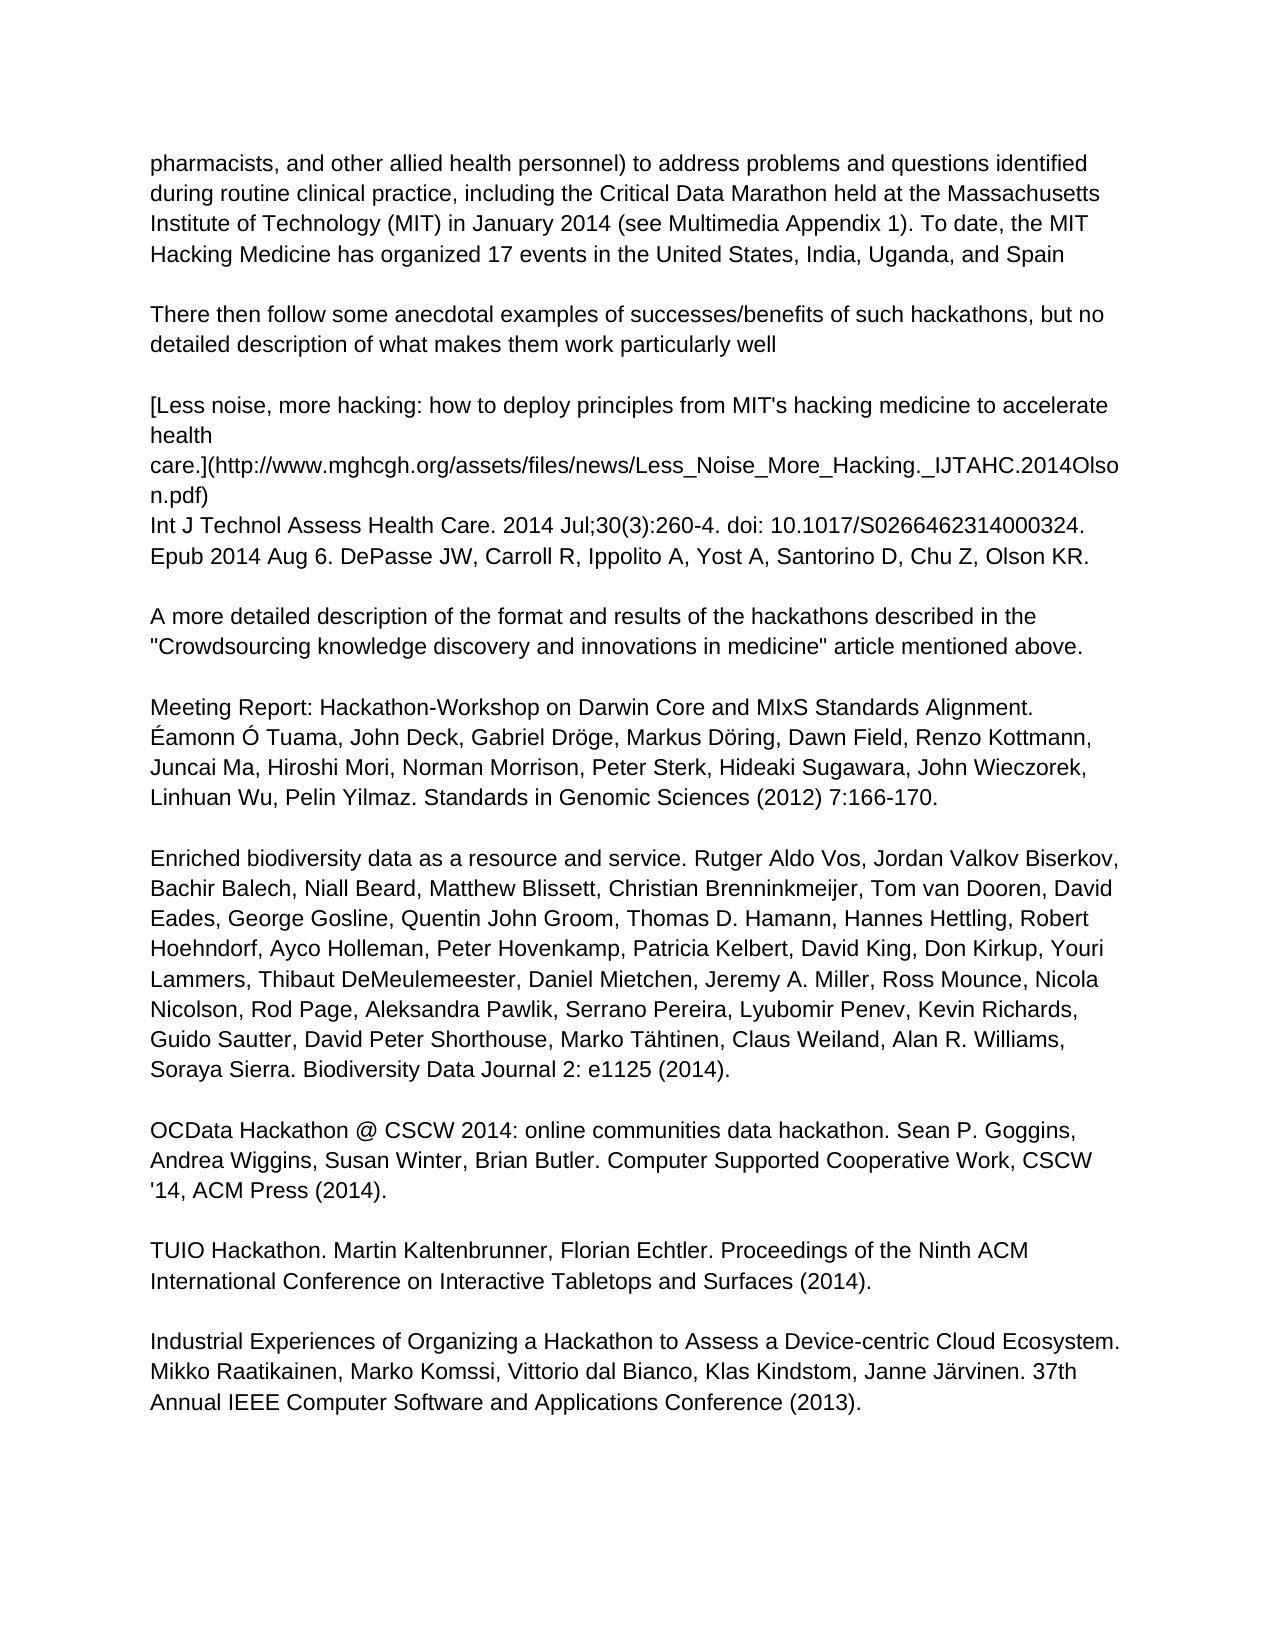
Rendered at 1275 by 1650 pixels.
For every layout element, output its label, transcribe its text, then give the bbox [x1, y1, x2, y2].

text A more detailed description of the format and results of the hackathons described in the "Crowdsourcing knowledge discovery and innovations in medicine" article mentioned above. [150, 603, 1125, 660]
text [Less noise, more hacking: how to deploy principles from MIT's hacking medicine to accelerate health care.](http://www.mghcgh.org/assets/files/news/Less_Noise_More_Hacking._IJTAHC.2014Olson.pdf) [150, 392, 1125, 509]
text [150, 150, 1125, 267]
text OCData Hackathon @ CSCW 2014: online communities data hackathon. Sean P. Goggins, Andrea Wiggins, Susan Winter, Brian Butler. Computer Supported Cooperative Work, CSCW '14, ACM Press (2014). [150, 1117, 1125, 1203]
text Int J Technol Assess Health Care. 2014 Jul;30(3):260-4. doi: 10.1017/S0266462314000324. Epub 2014 Aug 6. DePasse JW, Carroll R, Ippolito A, Yost A, Santorino D, Chu Z, Olson KR. [150, 512, 1125, 569]
text TUIO Hackathon. Martin Kaltenbrunner, Florian Echtler. Proceedings of the Ninth ACM International Conference on Interactive Tabletops and Surfaces (2014). [150, 1237, 1125, 1294]
text Enriched biodiversity data as a resource and service. Rutger Aldo Vos, Jordan Valkov Biserkov, Bachir Balech, Niall Beard, Matthew Blissett, Christian Brenninkmeijer, Tom van Dooren, David Eades, George Gosline, Quentin John Groom, Thomas D. Hamann, Hannes Hettling, Robert Hoehndorf, Ayco Holleman, Peter Hovenkamp, Patricia Kelbert, David King, Don Kirkup, Youri Lammers, Thibaut DeMeulemeester, Daniel Mietchen, Jeremy A. Miller, Ross Mounce, Nicola Nicolson, Rod Page, Aleksandra Pawlik, Serrano Pereira, Lyubomir Penev, Kevin Richards, Guido Sautter, David Peter Shorthouse, Marko Tähtinen, Claus Weiland, Alan R. Williams, Soraya Sierra. Biodiversity Data Journal 2: e1125 (2014). [150, 845, 1125, 1083]
text Industrial Experiences of Organizing a Hackathon to Assess a Device-centric Cloud Ecosystem. Mikko Raatikainen, Marko Komssi, Vittorio dal Bianco, Klas Kindstom, Janne Järvinen. 37th Annual IEEE Computer Software and Applications Conference (2013). [150, 1328, 1125, 1415]
text Meeting Report: Hackathon-Workshop on Darwin Core and MIxS Standards Alignment. Éamonn Ó Tuama, John Deck, Gabriel Dröge, Markus Döring, Dawn Field, Renzo Kottmann, Juncai Ma, Hiroshi Mori, Norman Morrison, Peter Sterk, Hideaki Sugawara, John Wieczorek, Linhuan Wu, Pelin Yilmaz. Standards in Genomic Sciences (2012) 7:166-170. [150, 694, 1125, 811]
text There then follow some anecdotal examples of successes/benefits of such hackathons, but no detailed description of what makes them work particularly well [150, 301, 1125, 358]
